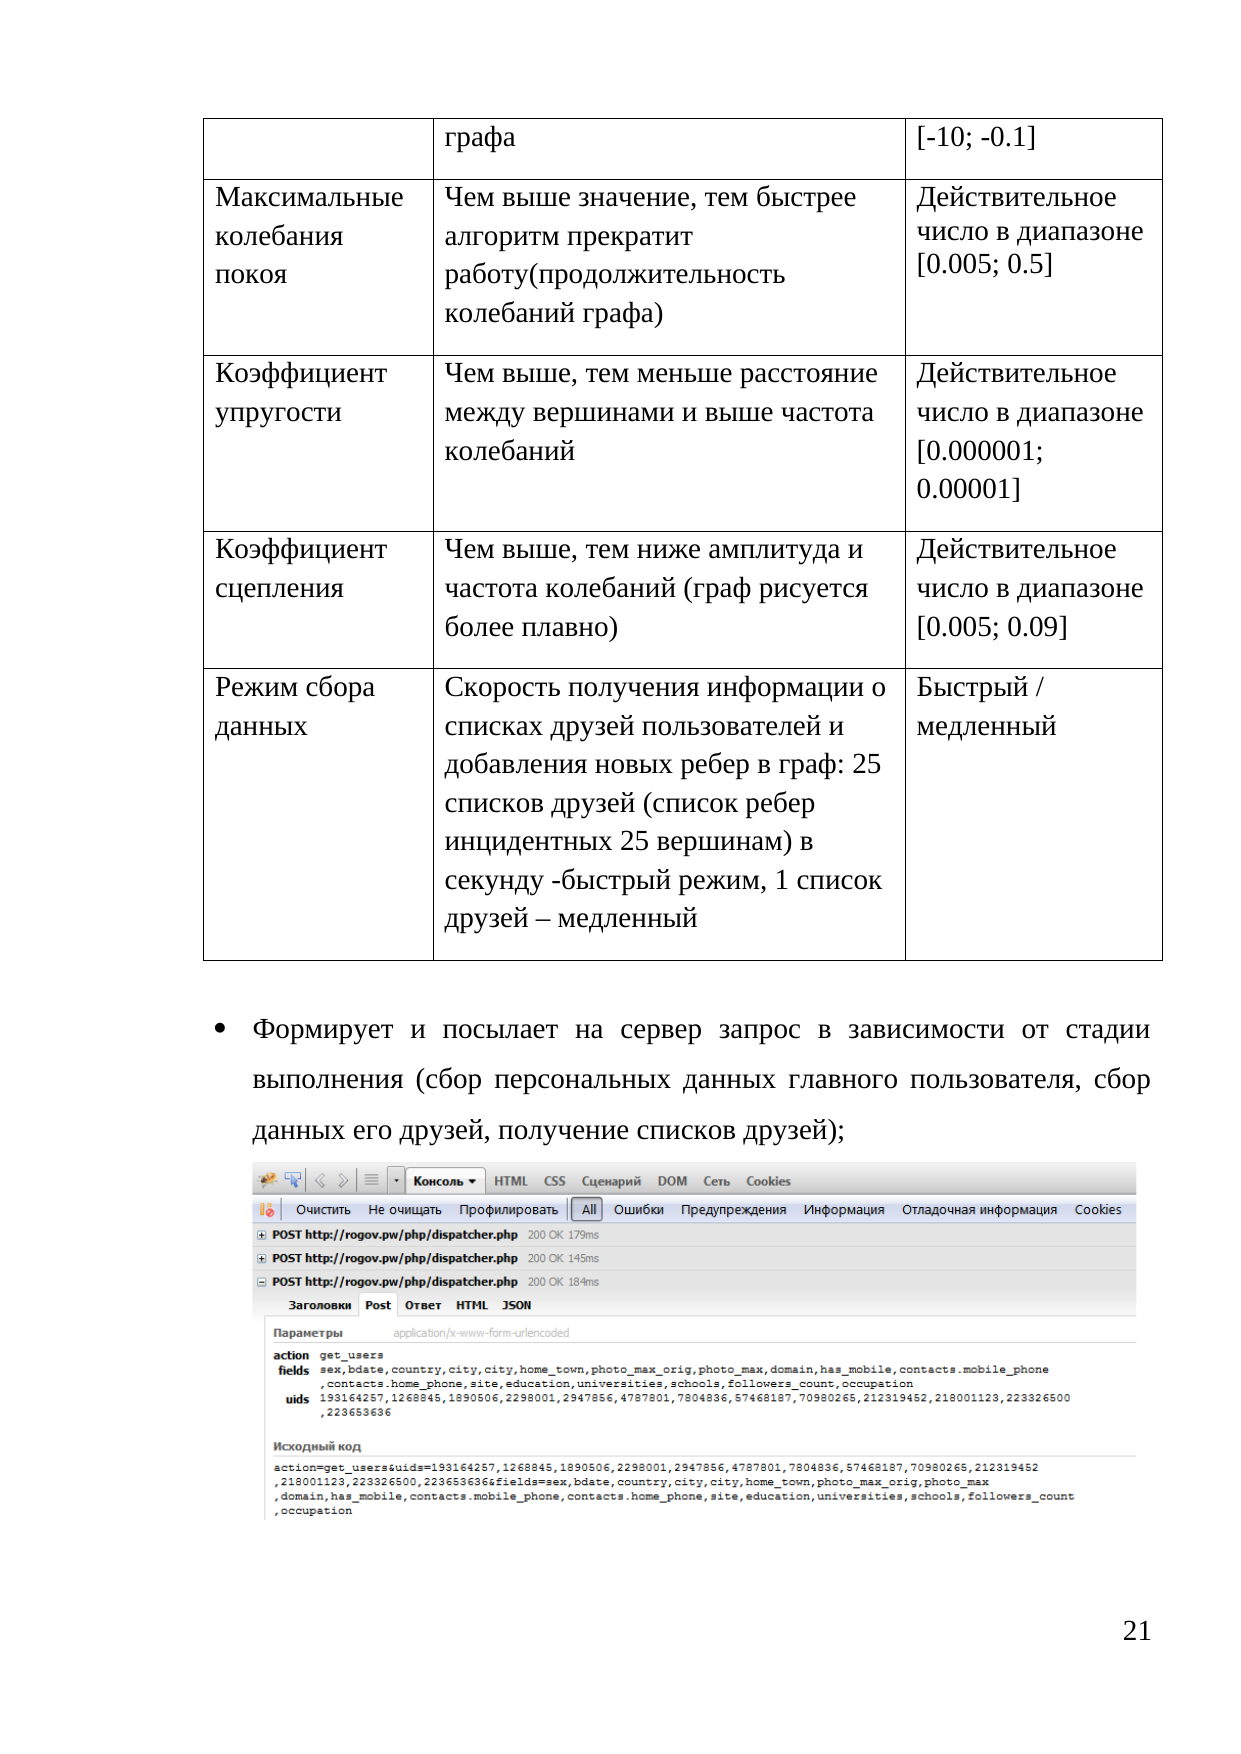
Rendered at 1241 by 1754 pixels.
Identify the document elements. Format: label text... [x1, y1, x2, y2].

table_cell Коэффициент упругости [204, 356, 433, 531]
table_cell Действительное число в диапазоне [0.005; 0.5] [906, 180, 1162, 354]
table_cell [434, 119, 905, 178]
table_cell Чем выше значение, тем быстрее алгоритм прекратит работу(продолжительность колебаний графа) [434, 180, 905, 354]
table_cell Действительное число в диапазоне [0.005; 0.09] [906, 532, 1162, 668]
table_cell Чем выше, тем меньше расстояние между вершинами и выше частота колебаний [434, 356, 905, 531]
table_cell Максимальные колебания покоя [204, 180, 433, 354]
table_cell Действительное число в диапазоне [0.000001; 0.00001] [906, 356, 1162, 531]
picture [252, 1162, 1137, 1520]
table_cell Коэффициент сцепления [204, 532, 433, 668]
table_cell Скорость получения информации о списках друзей пользователей и добавления новых ребер в граф: 25 списков друзей (список ребер инцидентных 25 вершинам) в секунду -быстрый режим, 1 список друзей – медленный [434, 669, 905, 960]
table_cell Режим сбора данных [204, 669, 433, 960]
table_cell Чем выше, тем ниже амплитуда и частота колебаний (граф рисуется более плавно) [434, 532, 905, 668]
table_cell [906, 119, 1162, 178]
table_cell Быстрый / медленный [906, 669, 1162, 960]
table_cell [204, 119, 433, 178]
list Формирует и посылает на сервер запрос в зависимости от стадии выполнения (сбор персональных данных главного пользователя, сбор данных его друзей, получение списков друзей); [215, 1011, 1152, 1145]
